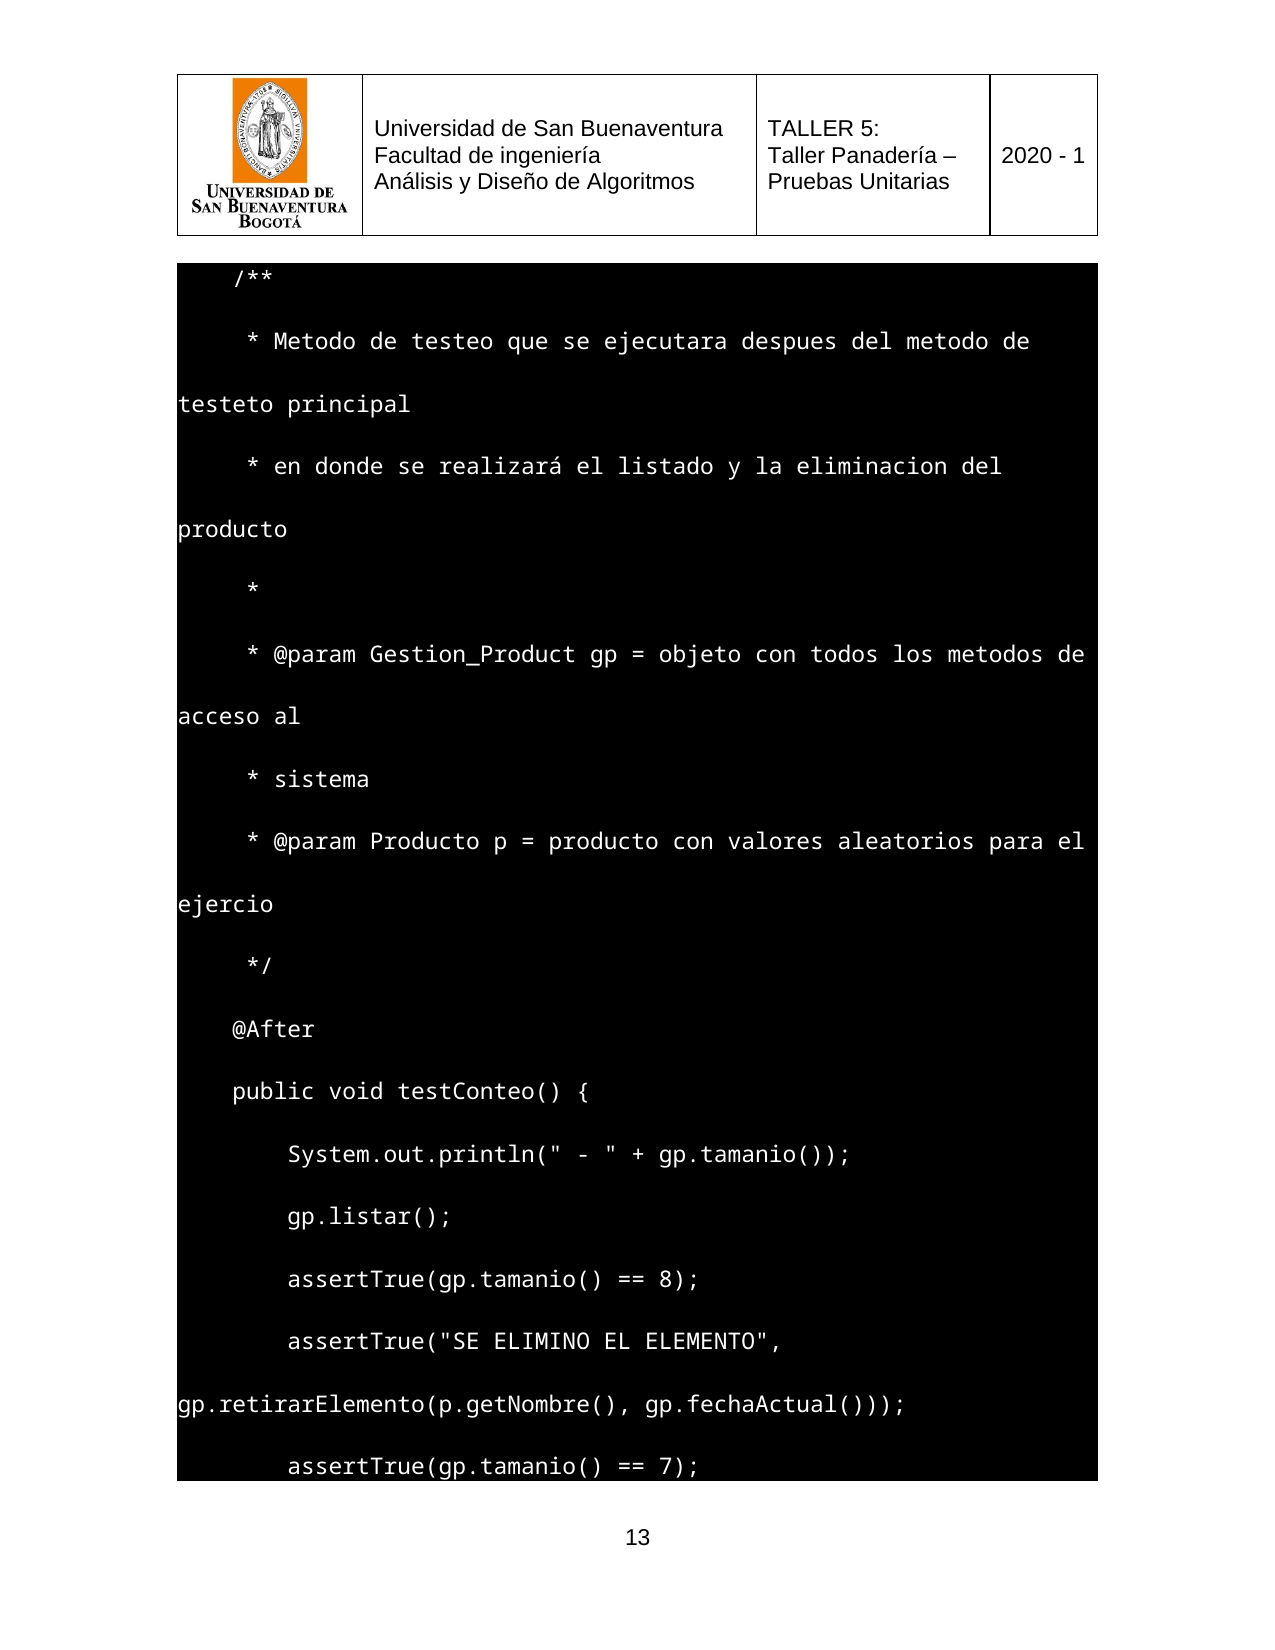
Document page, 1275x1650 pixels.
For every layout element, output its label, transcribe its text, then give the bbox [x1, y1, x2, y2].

picture [188, 75, 350, 235]
text /** [177, 263, 1098, 294]
text * @param Gestion_Product gp = objeto con todos los metodos de acceso al [177, 638, 1098, 731]
text assertTrue(gp.tamanio() == 7); [177, 1450, 1098, 1481]
text public void testConteo() { [177, 1075, 1098, 1106]
text * Metodo de testeo que se ejecutara despues del metodo de testeto principal [177, 325, 1098, 419]
text * sistema [177, 763, 1098, 794]
text assertTrue(gp.tamanio() == 8); [177, 1263, 1098, 1294]
text assertTrue("SE ELIMINO EL ELEMENTO", gp.retirarElemento(p.getNombre(), gp.fechaActual())); [177, 1325, 1098, 1419]
text * en donde se realizará el listado y la eliminacion del producto [177, 450, 1098, 544]
text gp.listar(); [177, 1200, 1098, 1231]
text @After [177, 1013, 1098, 1044]
text * @param Producto p = producto con valores aleatorios para el ejercio [177, 825, 1098, 919]
text * [177, 575, 1098, 606]
text System.out.println(" - " + gp.tamanio()); [177, 1138, 1098, 1169]
text */ [177, 950, 1098, 981]
